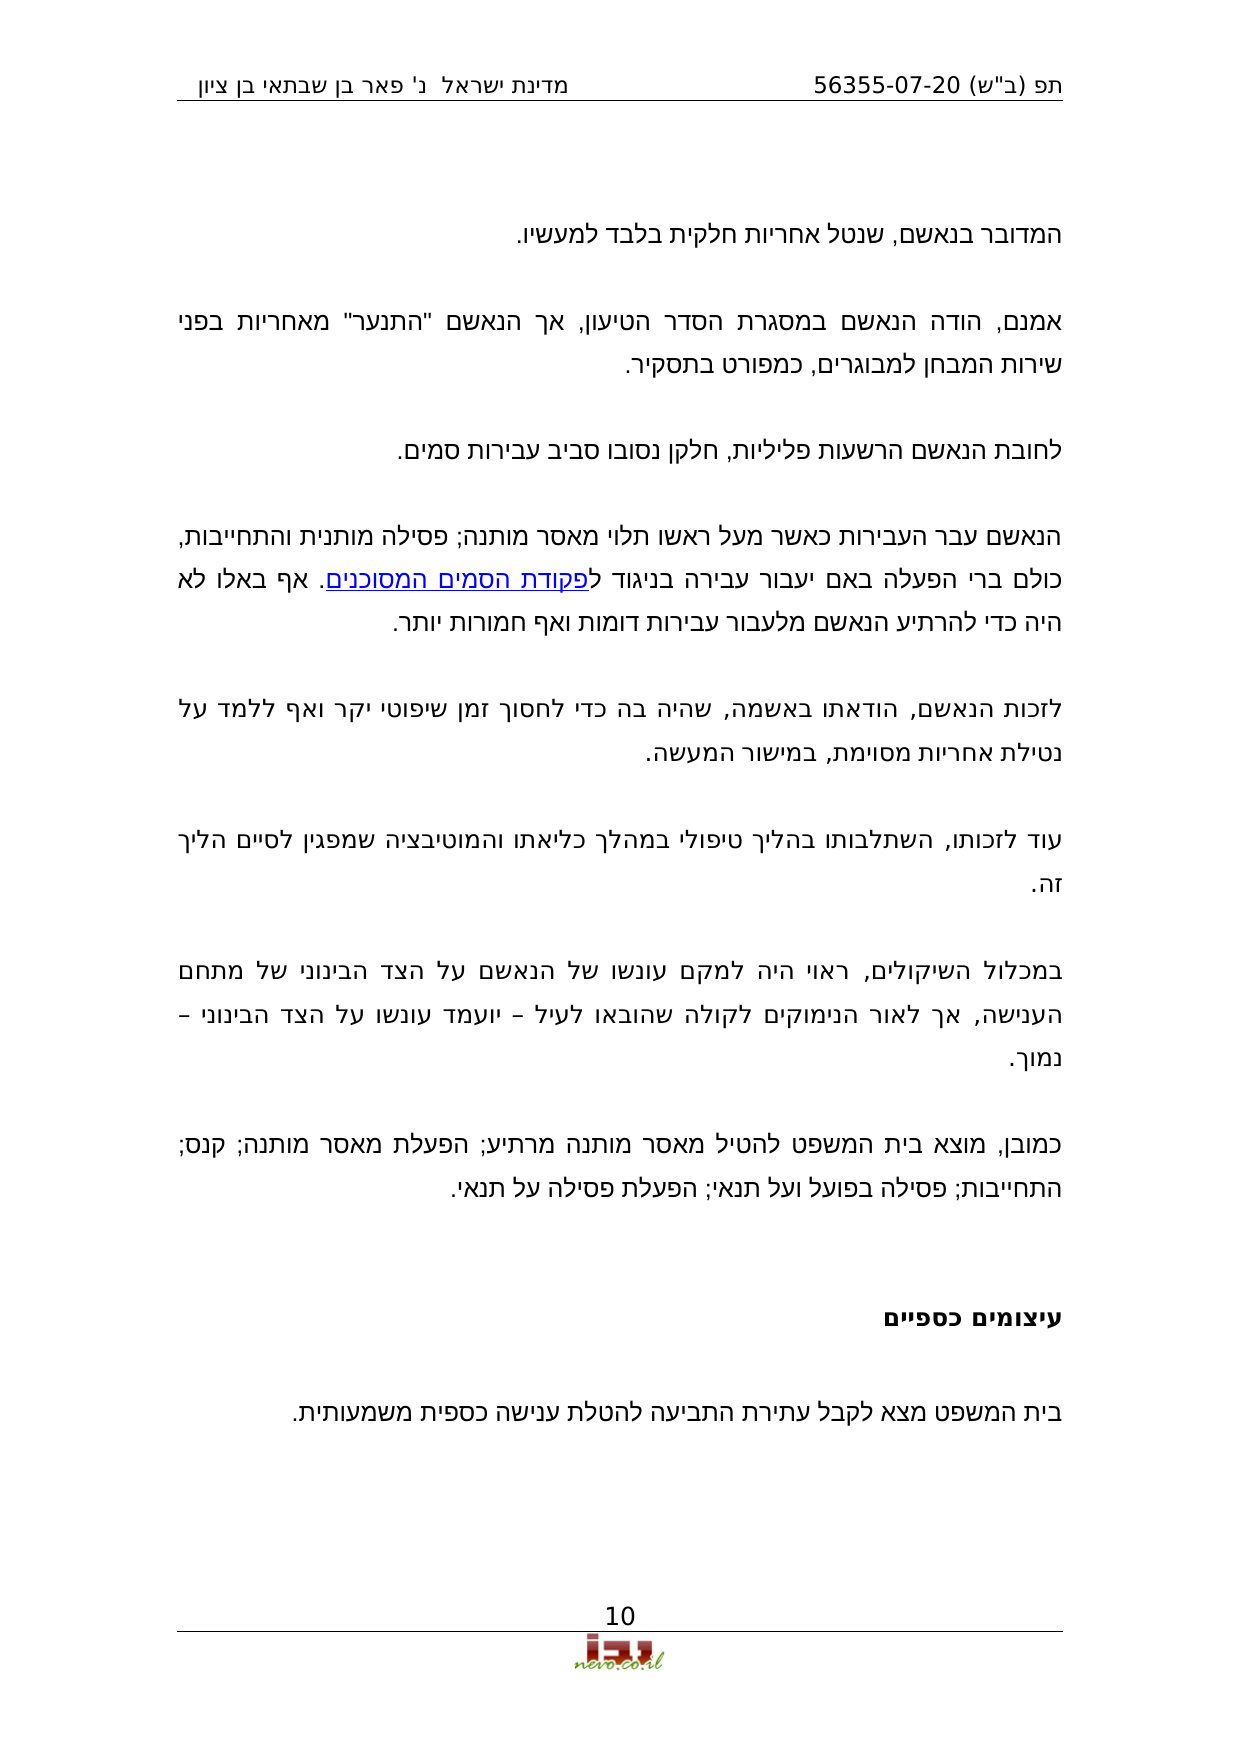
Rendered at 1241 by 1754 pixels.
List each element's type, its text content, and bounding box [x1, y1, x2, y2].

text עיצומים כספיים [177, 1303, 1063, 1332]
text הנאשם עבר העבירות כאשר מעל ראשו תלוי מאסר מותנה; פסילה מותנית והתחייבות, כולם ברי הפעלה באם יעבור עבירה בניגוד לפקודת הסמים המסוכנים. אף באלו לא היה כדי להרתיע הנאשם מלעבור עבירות דומות ואף חמורות יותר. [177, 522, 1063, 637]
text כמובן, מוצא בית המשפט להטיל מאסר מותנה מרתיע; הפעלת מאסר מותנה; קנס; התחייבות; פסילה בפועל ועל תנאי; הפעלת פסילה על תנאי. [177, 1131, 1063, 1202]
text עוד לזכותו, השתלבותו בהליך טיפולי במהלך כליאתו והמוטיבציה שמפגין לסיים הליך זה. [177, 825, 1063, 898]
picture [574, 1633, 666, 1671]
text במכלול השיקולים, ראוי היה למקם עונשו של הנאשם על הצד הבינוני של מתחם הענישה, אך לאור הנימוקים לקולה שהובאו לעיל – יועמד עונשו על הצד הבינוני – נמוך. [177, 956, 1063, 1073]
text לזכות הנאשם, הודאתו באשמה, שהיה בה כדי לחסוך זמן שיפוטי יקר ואף ללמד על נטילת אחריות מסוימת, במישור המעשה. [177, 695, 1063, 768]
text בית המשפט מצא לקבל עתירת התביעה להטלת ענישה כספית משמעותית. [177, 1398, 1063, 1427]
text לחובת הנאשם הרשעות פליליות, חלקן נסובו סביב עבירות סמים. [177, 436, 1063, 465]
text המדובר בנאשם, שנטל אחריות חלקית בלבד למעשיו. [177, 220, 1063, 249]
text אמנם, הודה הנאשם במסגרת הסדר הטיעון, אך הנאשם "התנער" מאחריות בפני שירות המבחן למבוגרים, כמפורט בתסקיר. [177, 307, 1063, 378]
